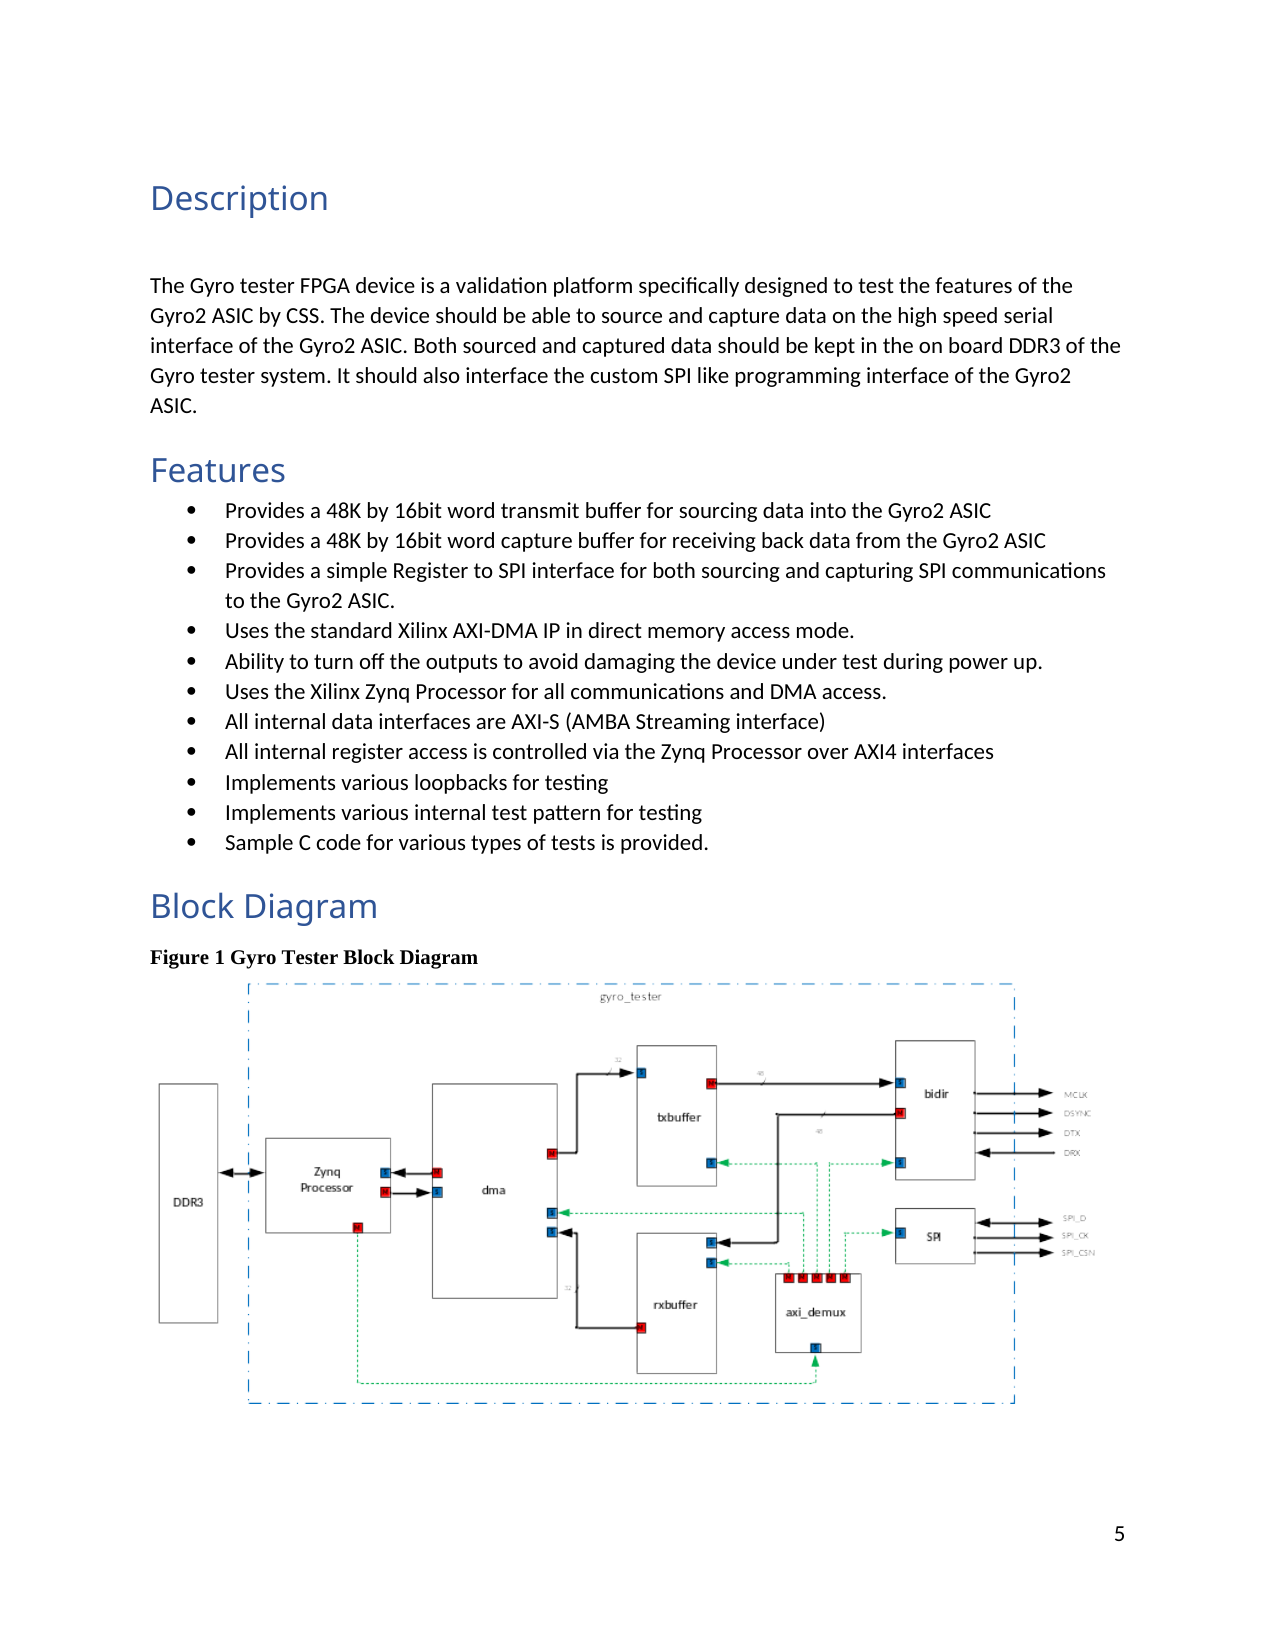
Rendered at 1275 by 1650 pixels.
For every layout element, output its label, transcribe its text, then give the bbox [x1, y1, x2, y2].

subtitle Features [150, 447, 1125, 492]
list Provides a 48K by 16bit word transmit buffer for sourcing data into the Gyro2 ASIC [187, 496, 1125, 524]
list All internal data interfaces are AXI-S (AMBA Streaming interface) [187, 707, 1125, 735]
text Figure 1 Gyro Tester Block Diagram [150, 945, 1125, 969]
subtitle Description [150, 175, 1125, 220]
list Sample C code for various types of tests is provided. [187, 828, 1125, 856]
text The Gyro tester FPGA device is a validation platform specifically designed to test the features of the Gyro2 ASIC by CSS. The device should be able to source and capture data on the high speed serial interface of the Gyro2 ASIC. Both sourced and captured data should be kept in the on board DDR3 of the Gyro tester system. It should also interface the custom SPI like programming interface of the Gyro2 ASIC. [150, 271, 1125, 420]
list Ability to turn off the outputs to avoid damaging the device under test during power up. [187, 647, 1125, 675]
list All internal register access is controlled via the Zynq Processor over AXI4 interfaces [187, 737, 1125, 766]
subtitle Block Diagram [150, 883, 1125, 929]
list Uses the Xilinx Zynq Processor for all communications and DMA access. [187, 677, 1125, 705]
list Implements various loopbacks for testing [187, 768, 1125, 796]
list Provides a simple Register to SPI interface for both sourcing and capturing SPI communications to the Gyro2 ASIC. [187, 556, 1125, 614]
list Implements various internal test pattern for testing [187, 798, 1125, 826]
list Uses the standard Xilinx AXI-DMA IP in direct memory access mode. [187, 617, 1125, 645]
list Provides a 48K by 16bit word capture buffer for receiving back data from the Gyro2 ASIC [187, 526, 1125, 554]
